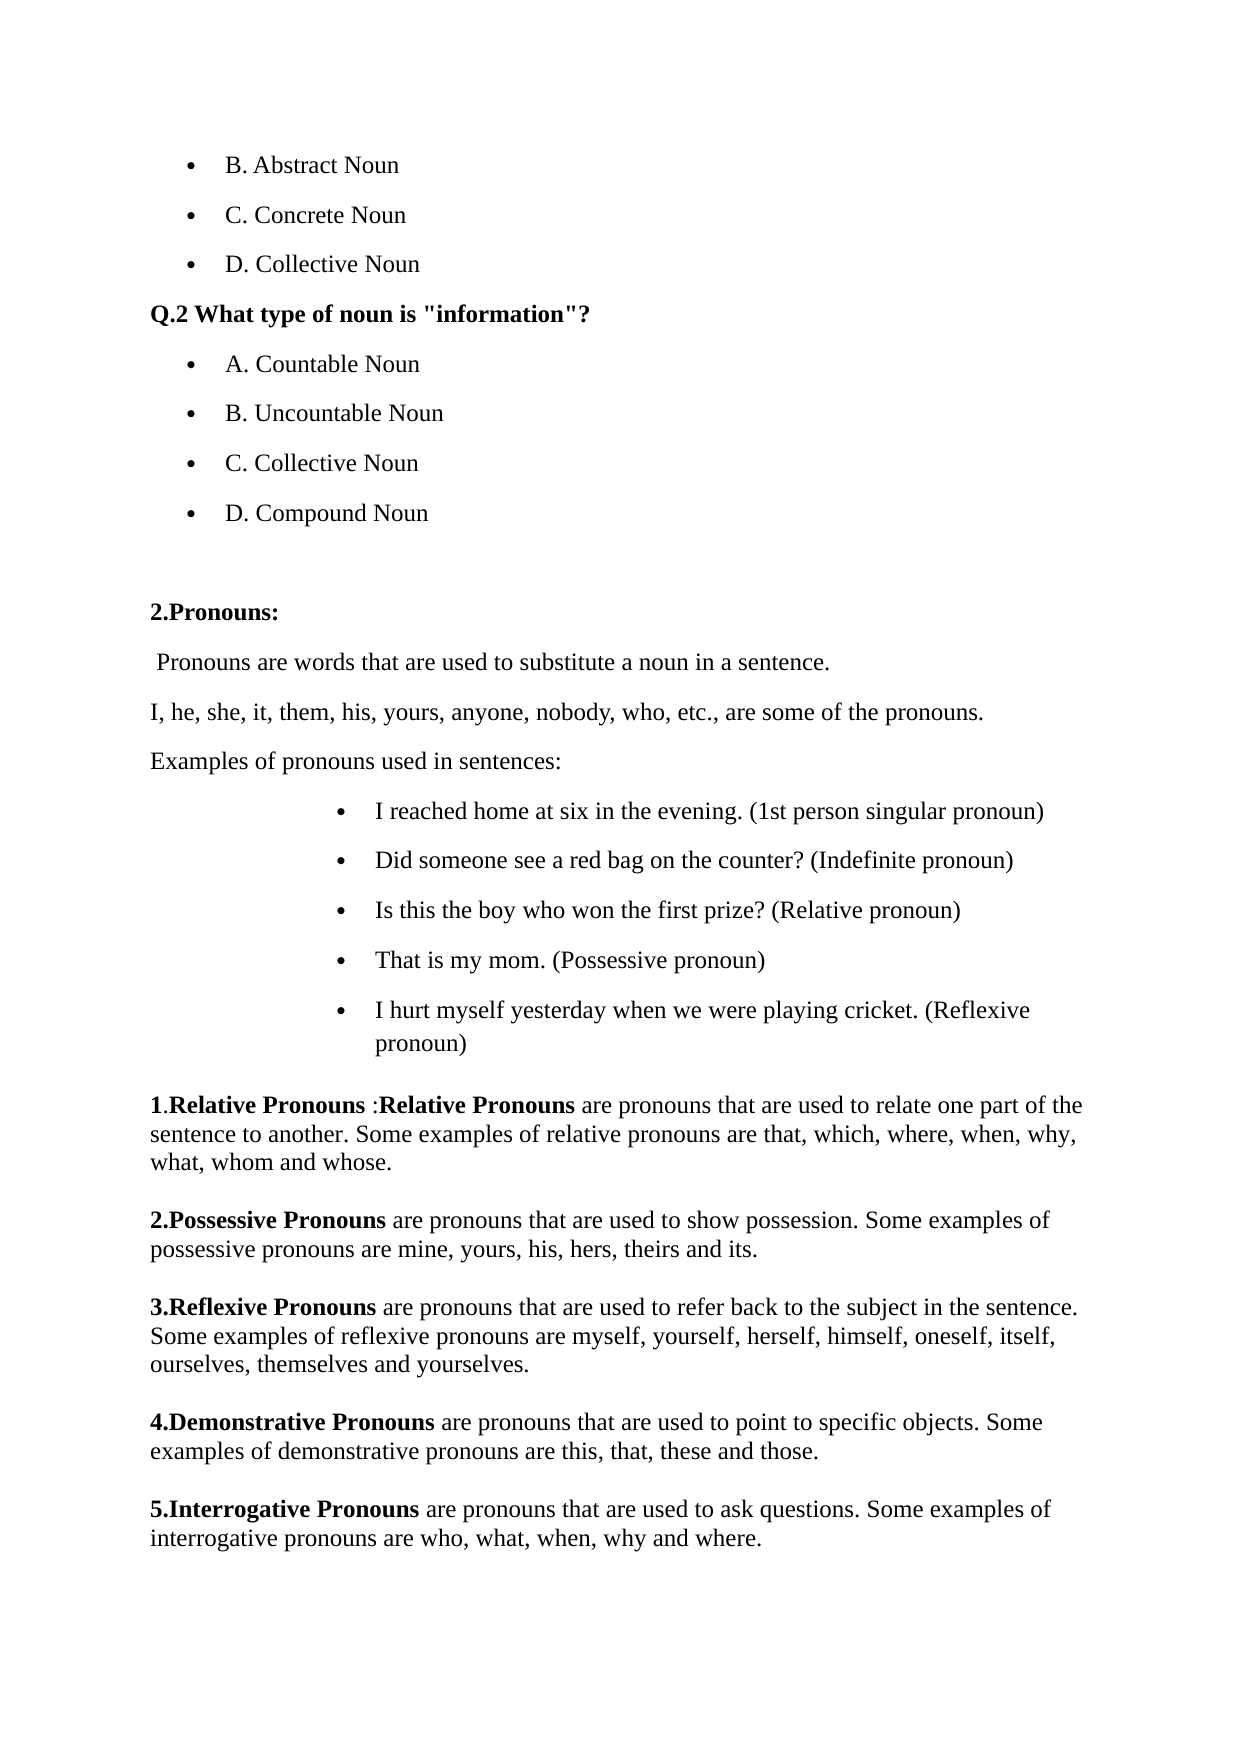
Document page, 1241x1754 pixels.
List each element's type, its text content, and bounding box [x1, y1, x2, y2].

list A. Countable Noun [187, 349, 1090, 377]
list C. Concrete Noun [187, 200, 1090, 228]
list That is my mom. (Possessive pronoun) [337, 945, 1090, 974]
list I reached home at six in the evening. (1st person singular pronoun) [337, 796, 1090, 825]
list C. Collective Noun [187, 448, 1090, 477]
list I hurt myself yesterday when we were playing cricket. (Reflexive pronoun) [337, 995, 1090, 1056]
list B. Uncountable Noun [187, 398, 1090, 427]
text 2.Possessive Pronouns are pronouns that are used to show possession. Some examples of possessive pronouns are mine, yours, his, hers, theirs and its. [150, 1205, 1090, 1263]
list B. Abstract Noun [187, 150, 1090, 179]
text 2.Pronouns: [150, 597, 1090, 626]
list Did someone see a red bag on the counter? (Indefinite pronoun) [337, 846, 1090, 874]
text 4.Demonstrative Pronouns are pronouns that are used to point to specific objects. Some examples of demonstrative pronouns are this, that, these and those. [150, 1407, 1090, 1465]
text Q.2 What type of noun is "information"? [150, 299, 1090, 328]
text 1.Relative Pronouns :Relative Pronouns are pronouns that are used to relate one part of the sentence to another. Some examples of relative pronouns are that, which, where, when, why, what, whom and whose. [150, 1090, 1090, 1176]
text I, he, she, it, them, his, yours, anyone, nobody, who, etc., are some of the pronouns. [150, 697, 1090, 725]
text Examples of pronouns used in sentences: [150, 746, 1090, 775]
text Pronouns are words that are used to substitute a noun in a sentence. [150, 647, 1090, 676]
list Is this the boy who won the first prize? (Relative pronoun) [337, 895, 1090, 924]
text 3.Reflexive Pronouns are pronouns that are used to refer back to the subject in the sentence. Some examples of reflexive pronouns are myself, yourself, herself, himself, oneself, itself, ourselves, themselves and yourselves. [150, 1292, 1090, 1378]
list D. Collective Noun [187, 249, 1090, 278]
text 5.Interrogative Pronouns are pronouns that are used to ask questions. Some examples of interrogative pronouns are who, what, when, why and where. [150, 1494, 1090, 1552]
list D. Compound Noun [187, 498, 1090, 527]
